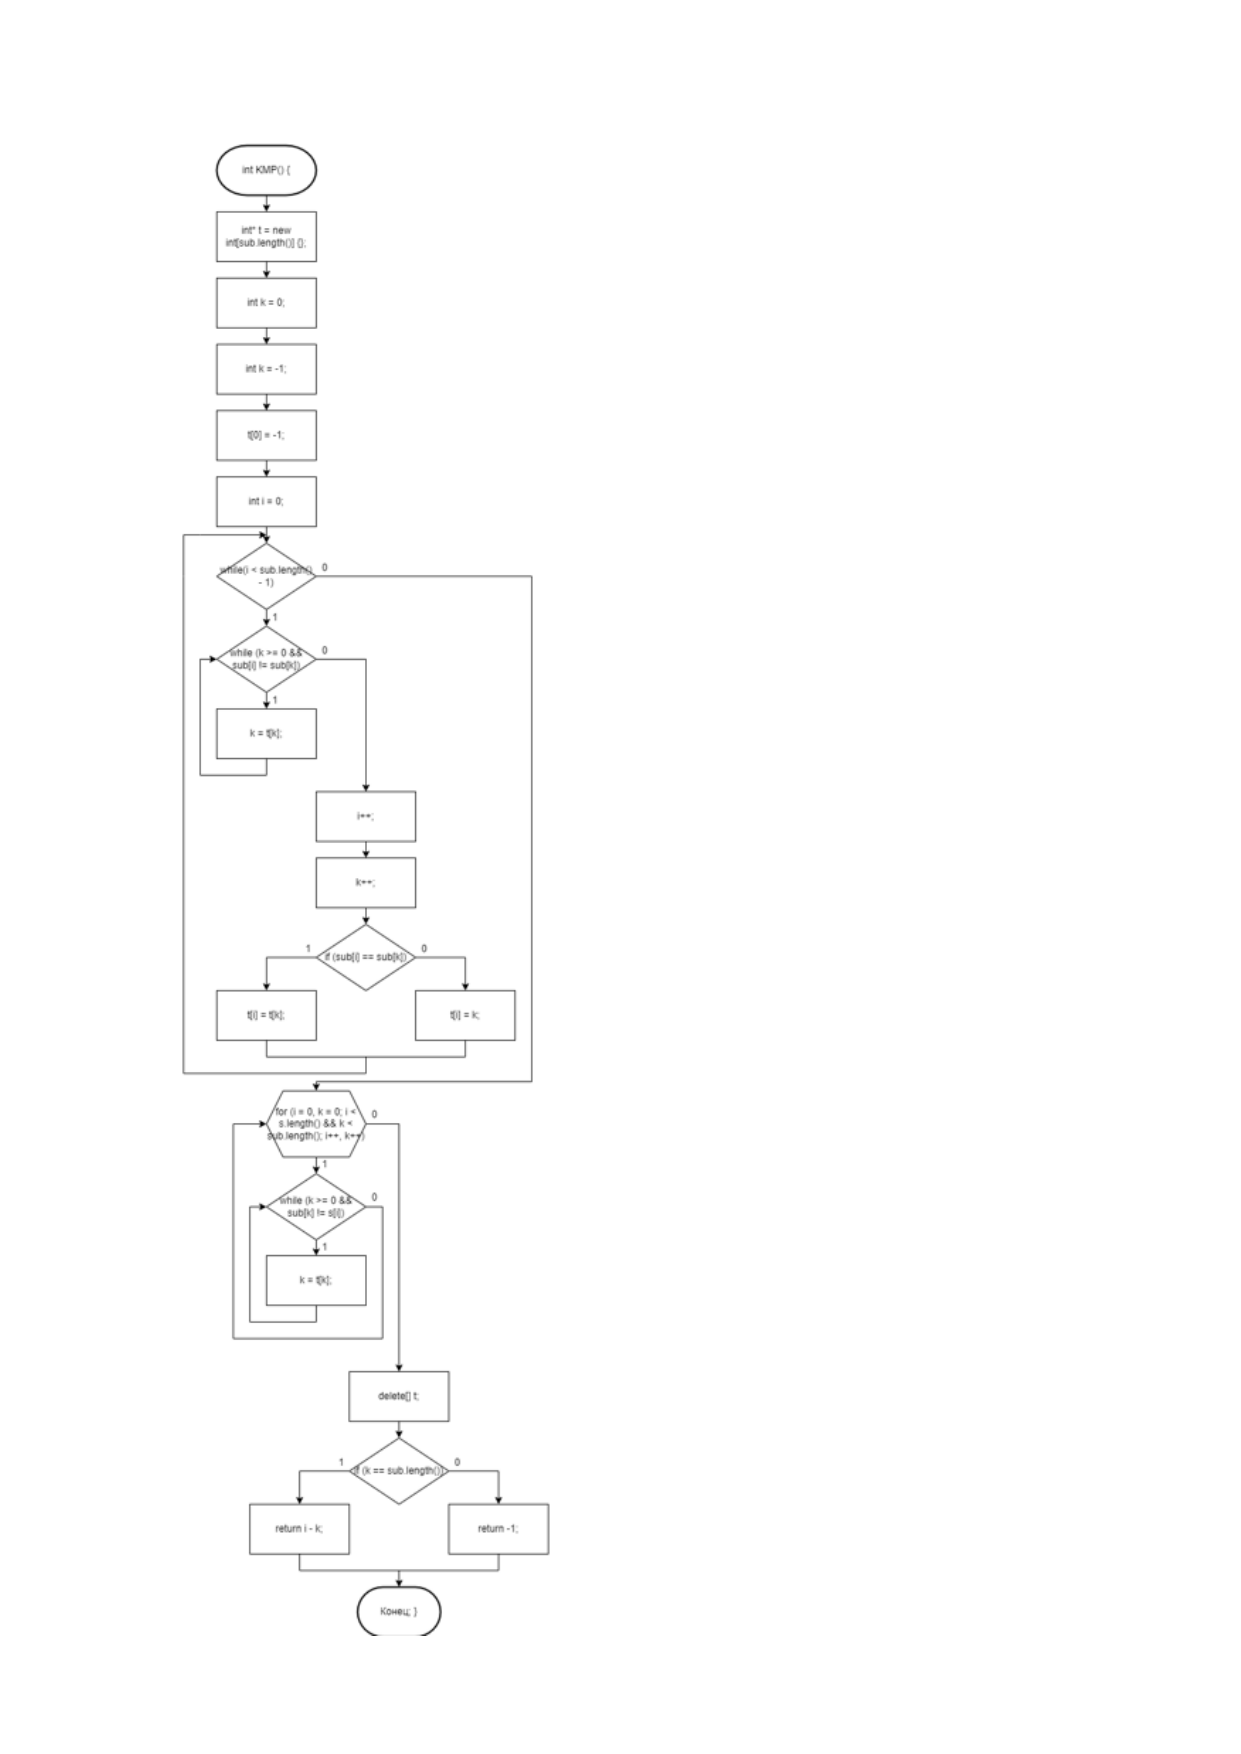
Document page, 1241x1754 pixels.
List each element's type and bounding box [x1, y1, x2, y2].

picture [177, 118, 622, 1636]
